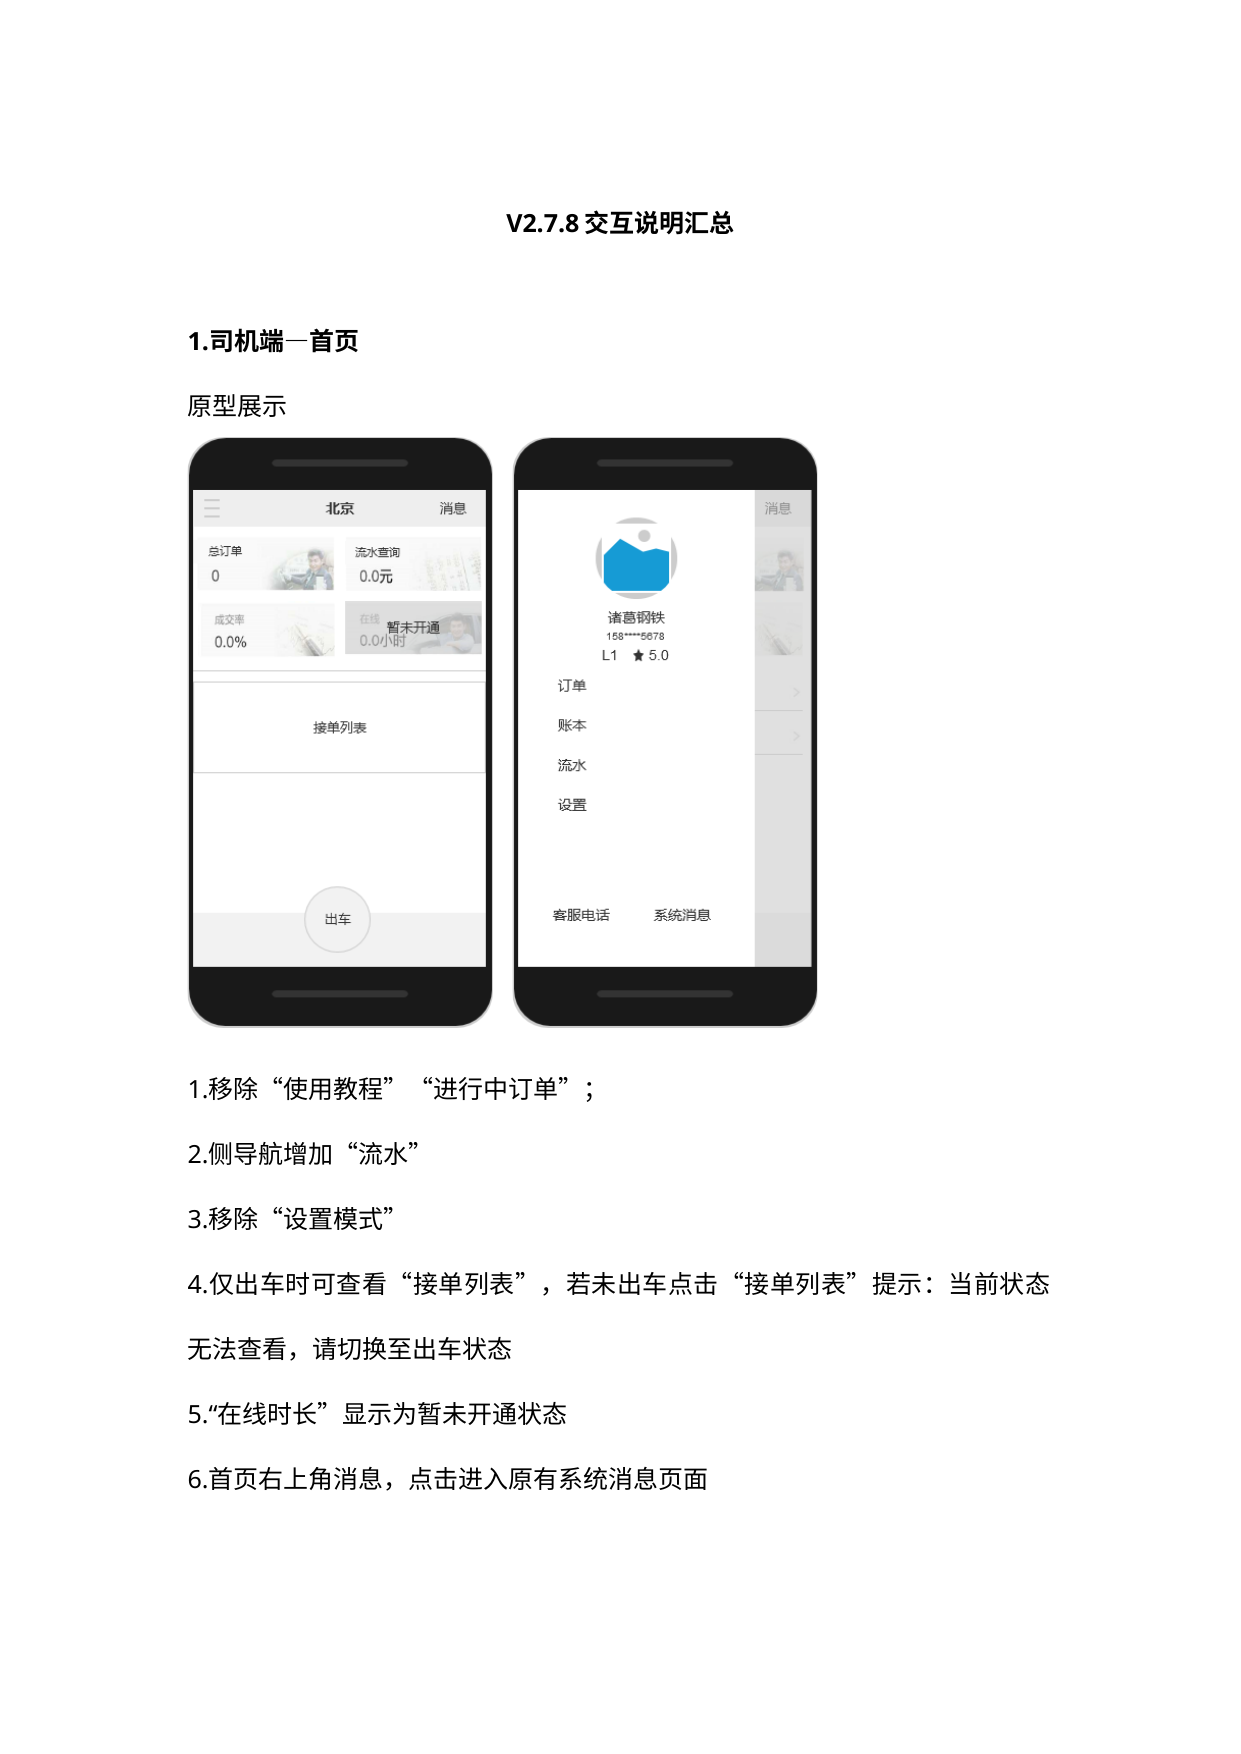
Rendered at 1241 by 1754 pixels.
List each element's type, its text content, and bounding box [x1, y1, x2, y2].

picture [512, 437, 818, 1028]
list 司机端—首页 [187, 307, 1053, 372]
list 4.仅出车时可查看“接单列表”，若未出车点击“接单列表”提示：当前状态无法查看，请切换至出车状态 [187, 1250, 1053, 1380]
list 5.“在线时长”显示为暂未开通状态 [187, 1380, 1053, 1445]
list 6.首页右上角消息，点击进入原有系统消息页面 [187, 1445, 1053, 1510]
subtitle V2.7.8交互说明汇总 [187, 189, 1053, 254]
list 原型展示 [187, 372, 1053, 437]
list 2.侧导航增加“流水” [187, 1120, 1053, 1185]
picture [187, 437, 493, 1028]
list 3.移除“设置模式” [187, 1185, 1053, 1250]
list 1.移除“使用教程”“进行中订单”； [187, 1055, 1053, 1120]
